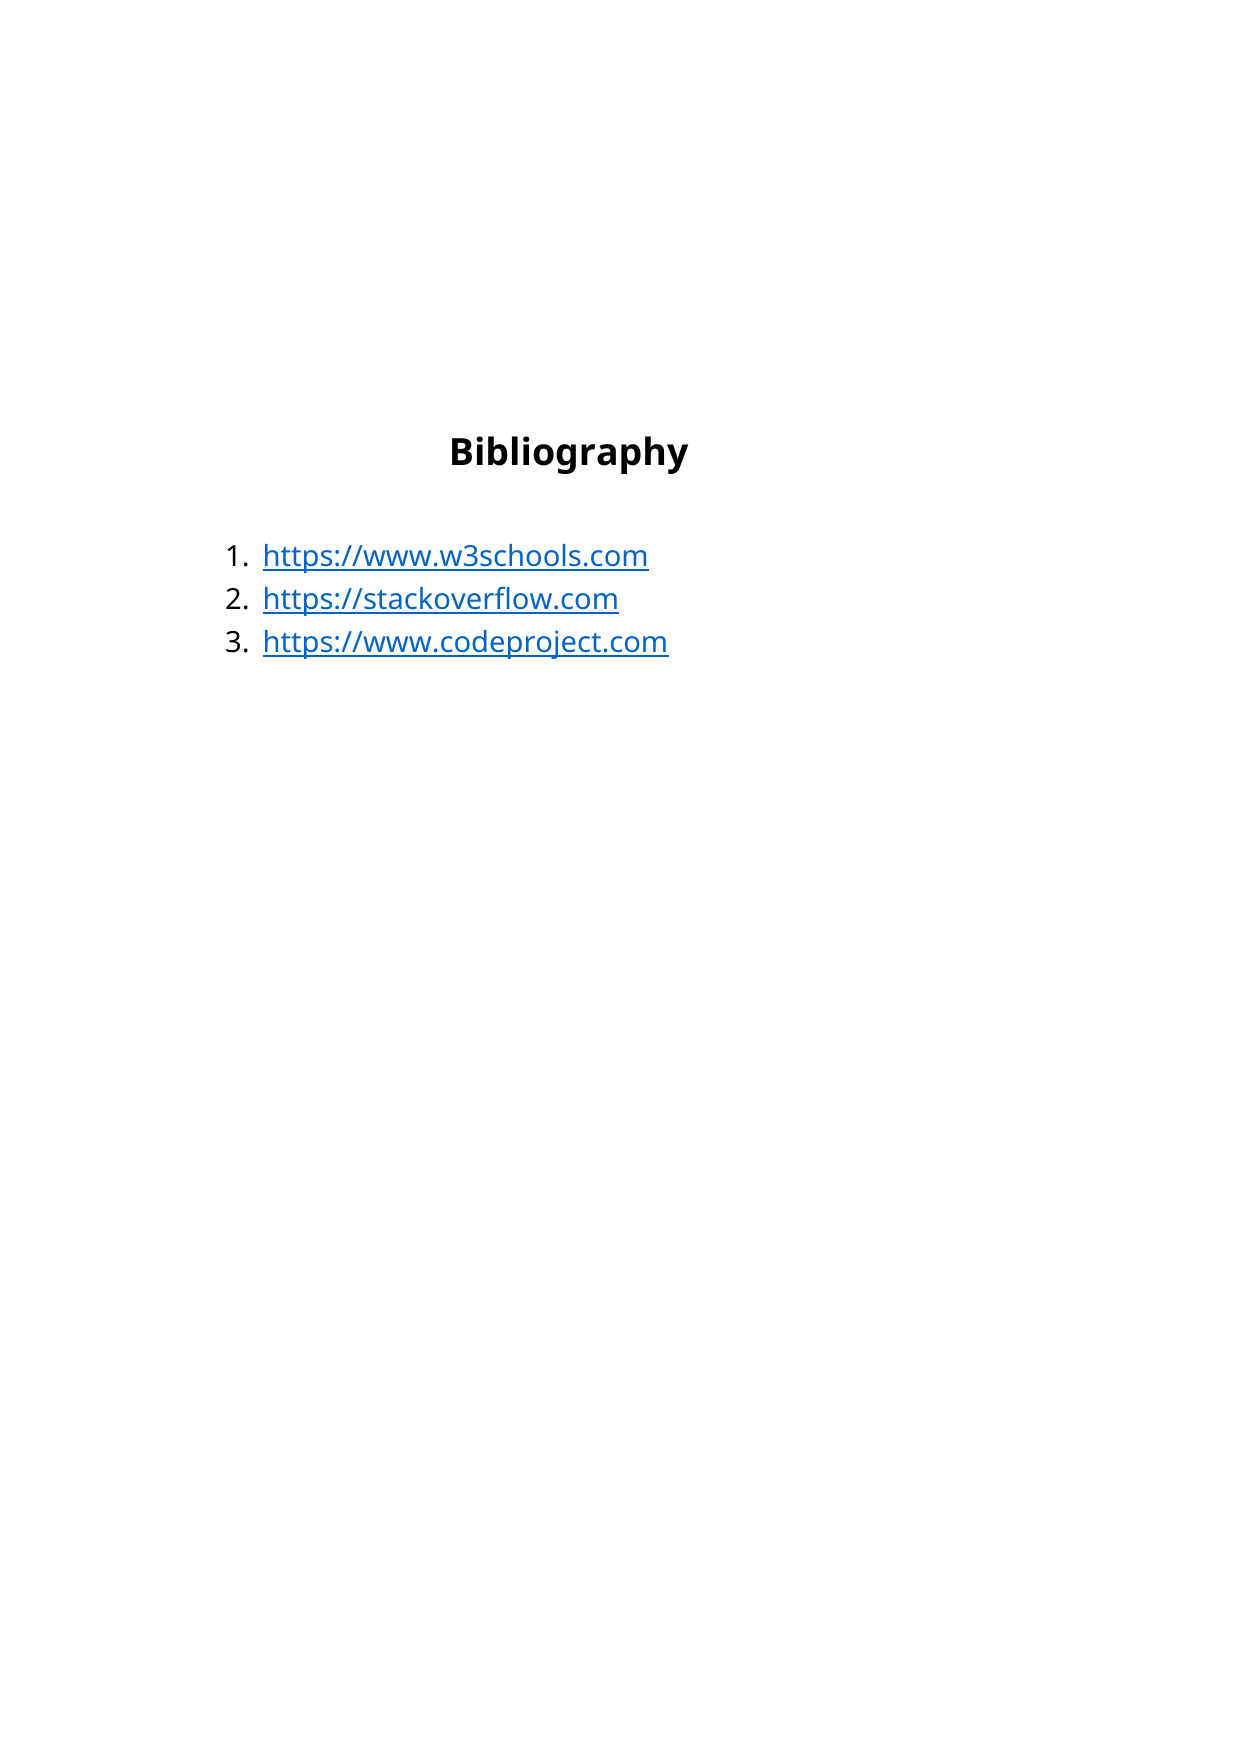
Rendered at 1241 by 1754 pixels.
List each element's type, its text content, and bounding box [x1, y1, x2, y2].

list https://www.codeproject.com [225, 621, 1090, 661]
list Bibliography [225, 426, 1090, 477]
list https://stackoverflow.com [225, 578, 1090, 618]
list https://www.w3schools.com [225, 536, 1090, 575]
